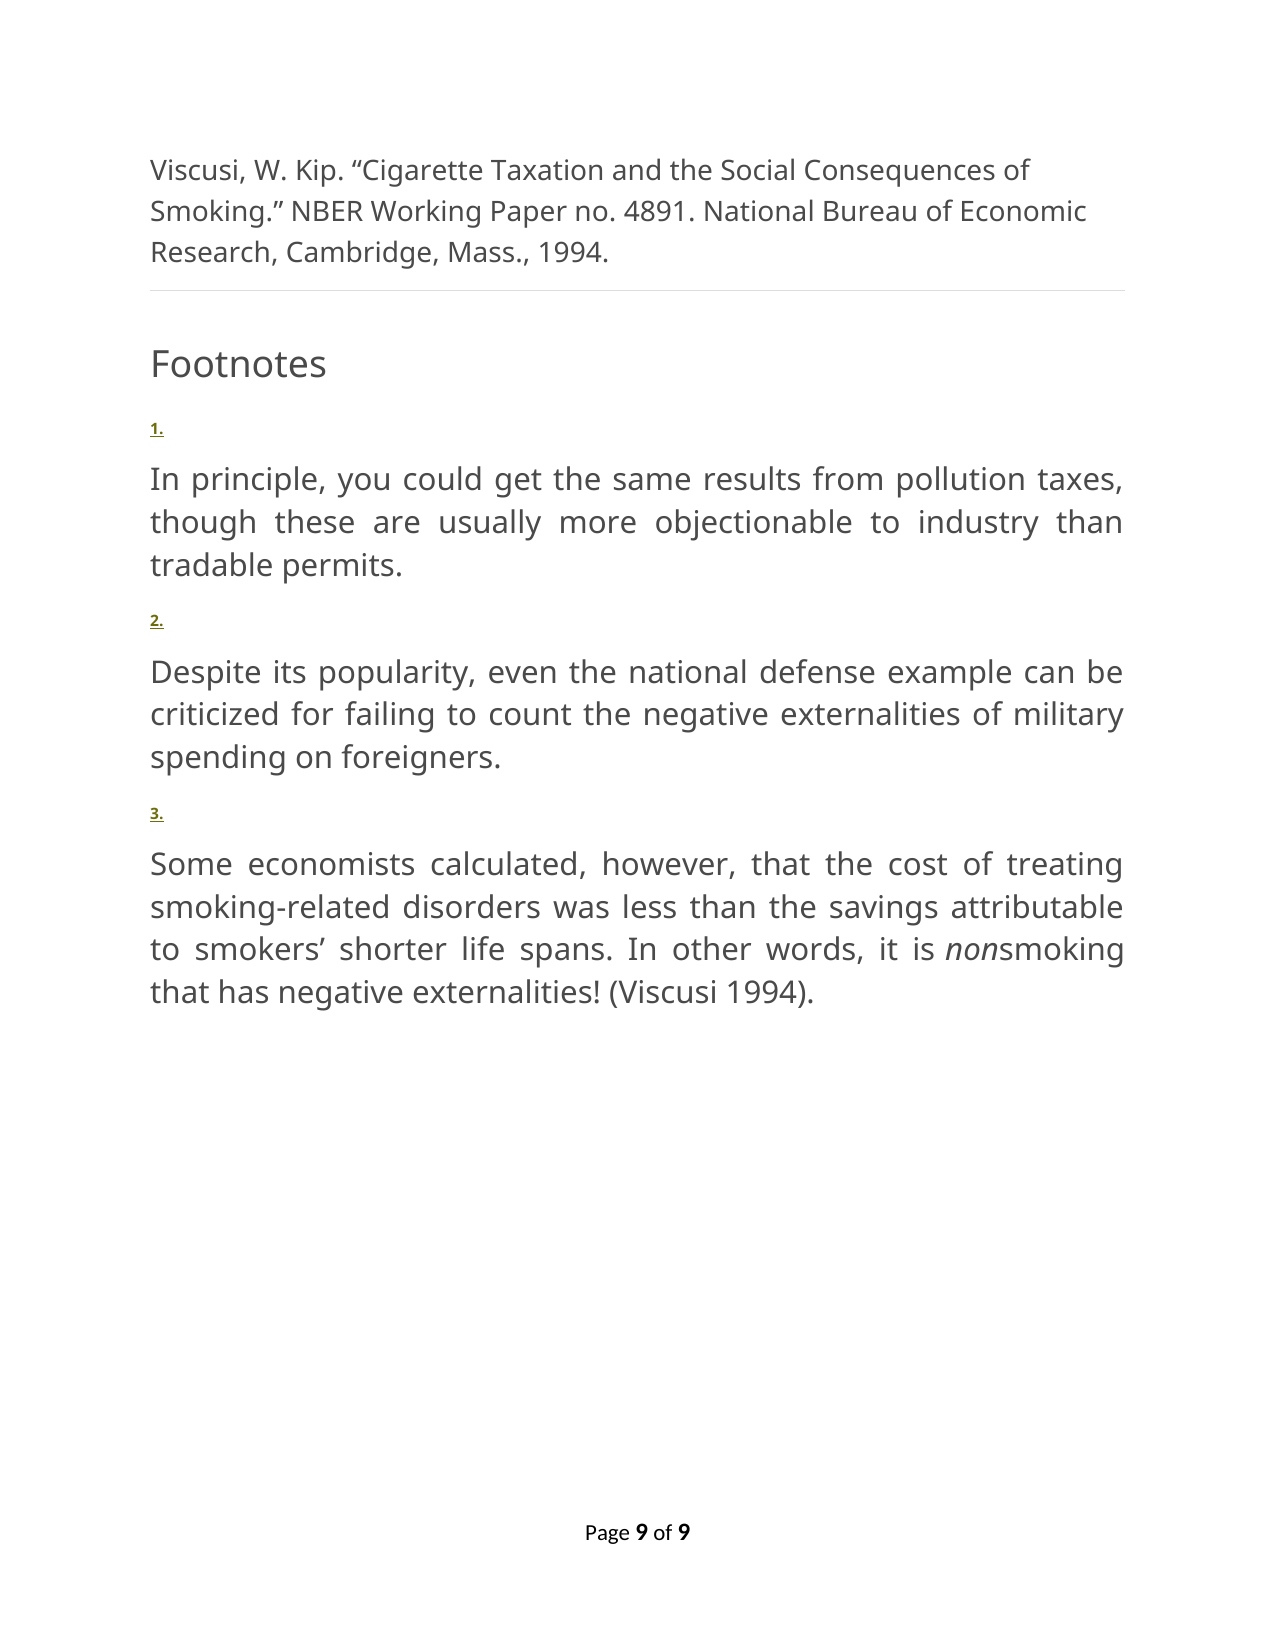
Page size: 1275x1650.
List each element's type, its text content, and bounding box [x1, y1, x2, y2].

text 3. [150, 803, 1125, 824]
text 1. [150, 418, 1125, 439]
text Some economists calculated, however, that the cost of treating smoking-related disorders was less than the savings attributable to smokers’ shorter life spans. In other words, it is nonsmoking that has negative externalities! (Viscusi 1994). [150, 842, 1125, 1013]
text Viscusi, W. Kip. “Cigarette Taxation and the Social Consequences of Smoking.” NBER Working Paper no. 4891. National Bureau of Economic Research, Cambridge, Mass., 1994. [150, 150, 1125, 271]
subtitle Footnotes [150, 338, 1125, 389]
text In principle, you could get the same results from pollution taxes, though these are usually more objectionable to industry than tradable permits. [150, 457, 1125, 585]
text 2. [150, 610, 1125, 631]
text Despite its popularity, even the national defense example can be criticized for failing to count the negative externalities of military spending on foreigners. [150, 650, 1125, 778]
